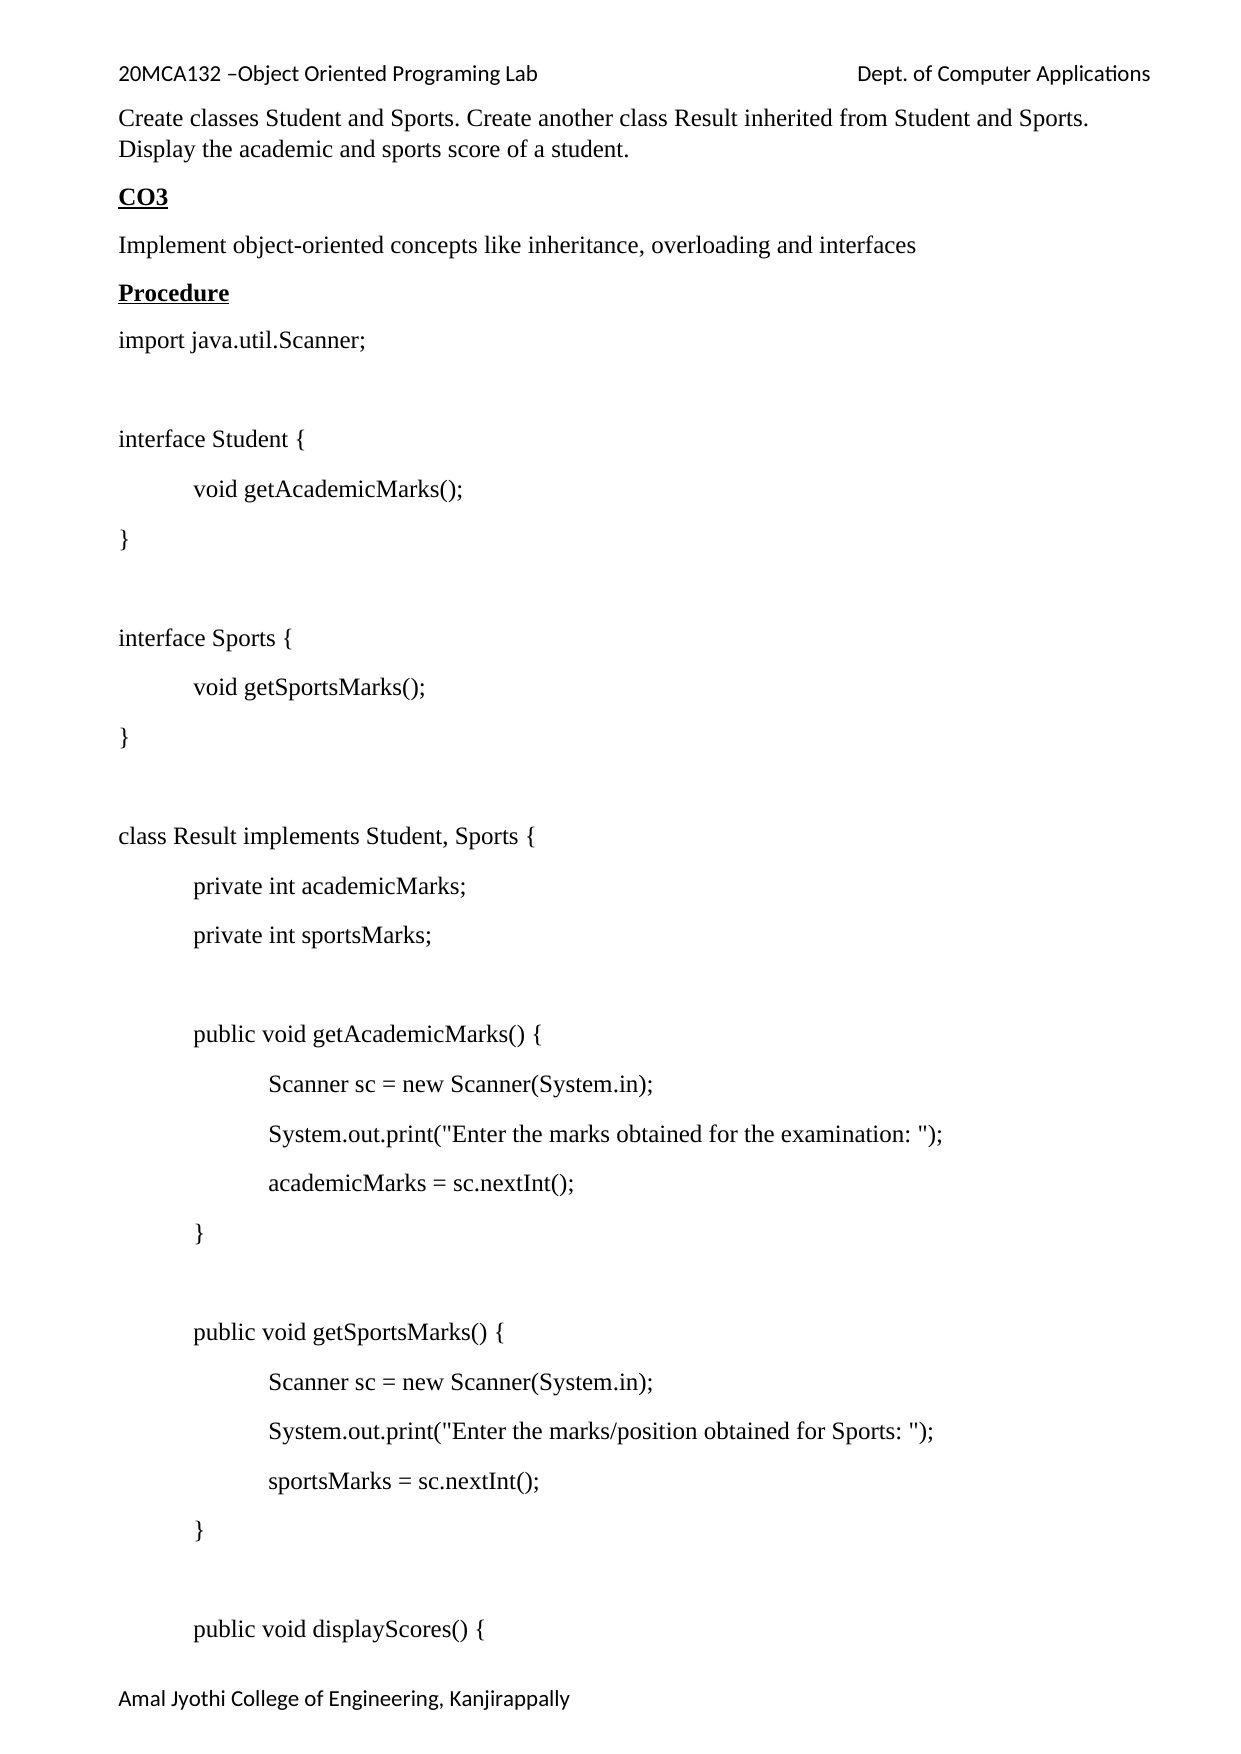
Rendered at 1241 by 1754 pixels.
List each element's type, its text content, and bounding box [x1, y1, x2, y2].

text Scanner sc = new Scanner(System.in); [118, 1069, 1167, 1098]
text sportsMarks = sc.nextInt(); [118, 1466, 1167, 1494]
text private int sportsMarks; [118, 920, 1167, 949]
text System.out.print("Enter the marks/position obtained for Sports: "); [118, 1416, 1167, 1445]
text System.out.print("Enter the marks obtained for the examination: "); [118, 1119, 1167, 1147]
text public void displayScores() { [118, 1614, 1167, 1643]
text interface Student { [118, 424, 1167, 453]
text CO3 [118, 182, 1167, 211]
text } [118, 1515, 1167, 1544]
text public void getAcademicMarks() { [118, 1019, 1167, 1048]
text interface Sports { [118, 623, 1167, 652]
text import java.util.Scanner; [118, 325, 1167, 354]
text } [118, 722, 1167, 751]
text Procedure [118, 278, 1167, 306]
text } [118, 1218, 1167, 1247]
text } [118, 524, 1167, 552]
text Implement object-oriented concepts like inheritance, overloading and interfaces [118, 230, 1167, 259]
text class Result implements Student, Sports { [118, 821, 1167, 850]
text academicMarks = sc.nextInt(); [118, 1168, 1167, 1197]
text Scanner sc = new Scanner(System.in); [118, 1367, 1167, 1395]
text public void getSportsMarks() { [118, 1317, 1167, 1346]
text private int academicMarks; [118, 871, 1167, 899]
text void getAcademicMarks(); [118, 474, 1167, 503]
text void getSportsMarks(); [118, 672, 1167, 701]
text Create classes Student and Sports. Create another class Result inherited from Student and Sports. Display the academic and sports score of a student. [118, 103, 1167, 163]
